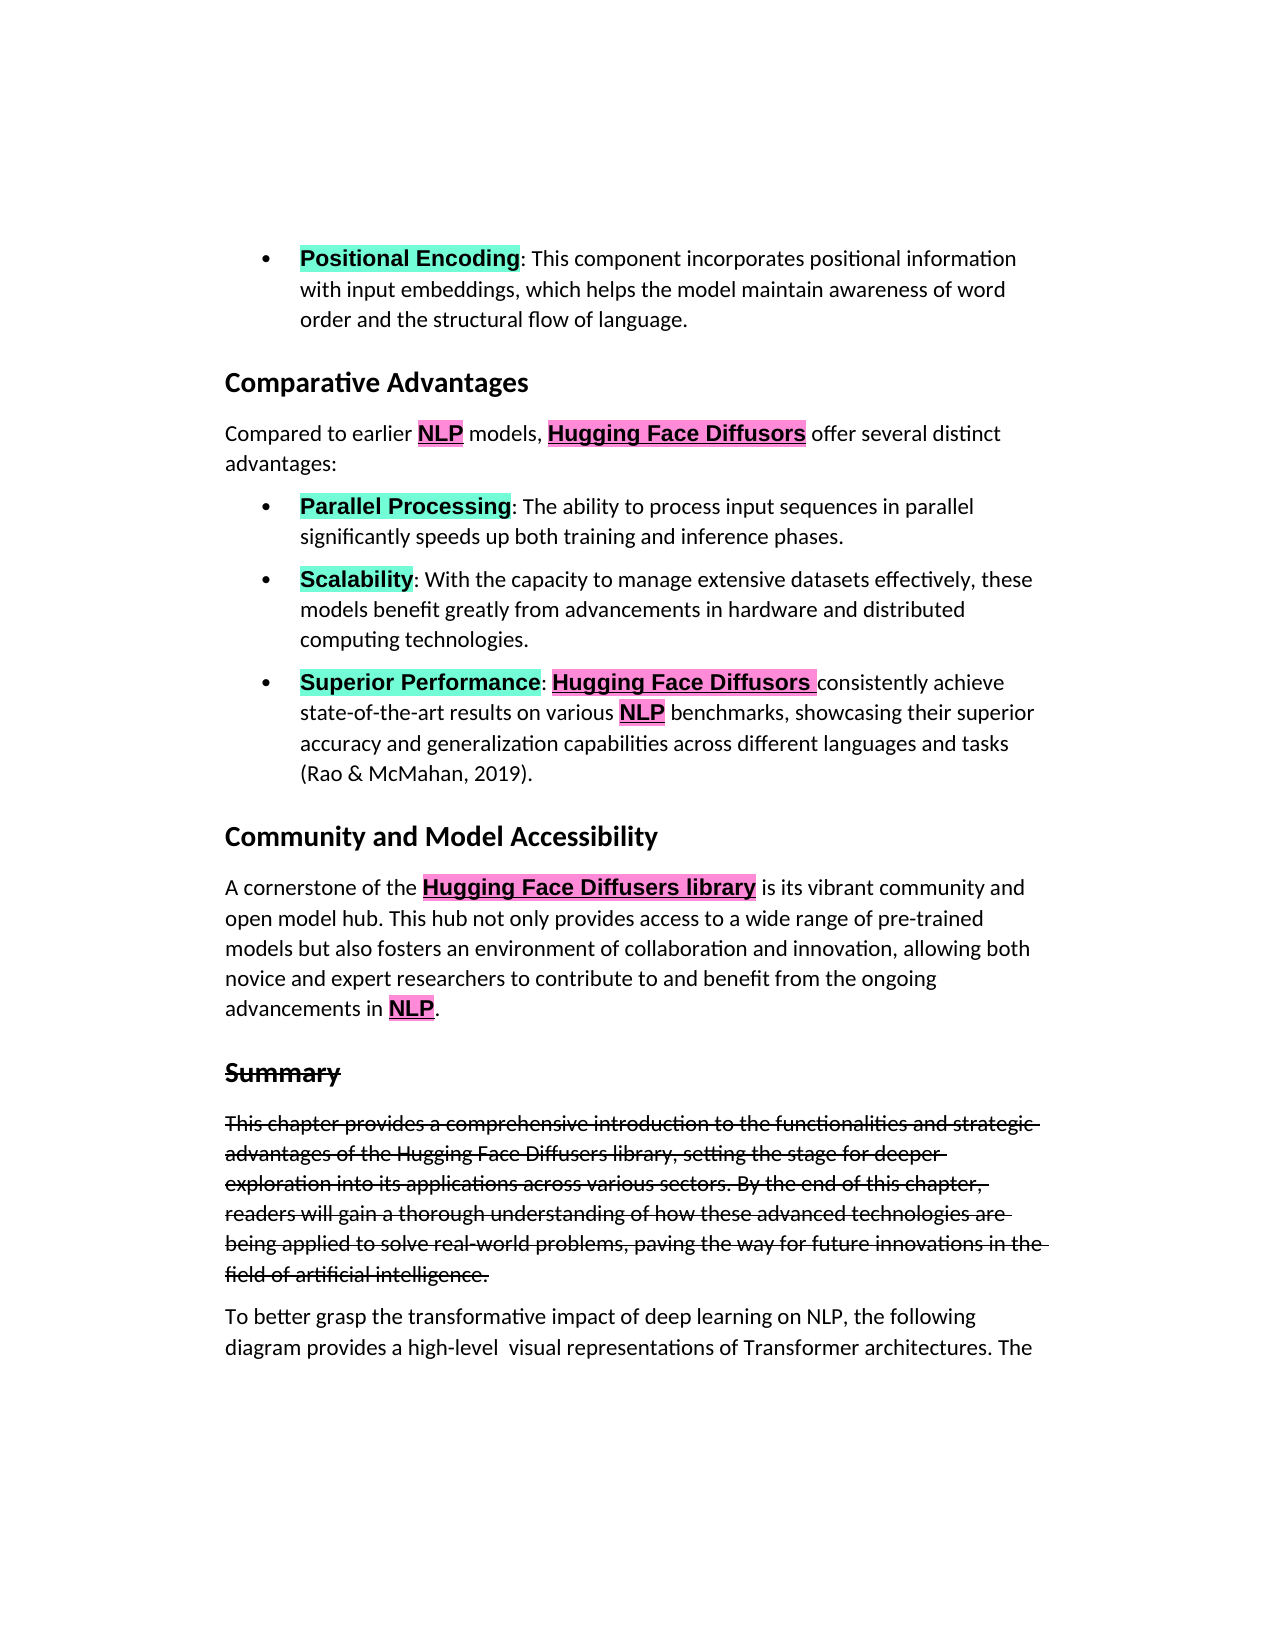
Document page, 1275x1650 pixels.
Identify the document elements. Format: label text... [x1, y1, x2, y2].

text This chapter provides a comprehensive introduction to the functionalities and strategic advantages of the Hugging Face Diffusers library, setting the stage for deeper exploration into its applications across various sectors. By the end of this chapter, readers will gain a thorough understanding of how these advanced technologies are being applied to solve real-world problems, paving the way for future innovations in the field of artificial intelligence. [225, 1109, 1050, 1288]
text A cornerstone of the Hugging Face Diffusers library is its vibrant community and open model hub. This hub not only provides access to a wide range of pre-trained models but also fosters an environment of collaboration and innovation, allowing both novice and expert researchers to contribute to and benefit from the ongoing advancements in NLP. [225, 873, 1050, 1022]
subtitle Comparative Advantages [225, 364, 1050, 400]
list Superior Performance: Hugging Face Diffusors consistently achieve state-of-the-art results on various NLP benchmarks, showcasing their superior accuracy and generalization capabilities across different languages and tasks (Rao & McMahan, 2019). [262, 668, 1050, 787]
list Positional Encoding: This component incorporates positional information with input embeddings, which helps the model maintain awareness of word order and the structural flow of language. [262, 244, 1050, 333]
list Parallel Processing: The ability to process input sequences in parallel significantly speeds up both training and inference phases. [262, 492, 1050, 551]
list Scalability: With the capacity to manage extensive datasets effectively, these models benefit greatly from advancements in hardware and distributed computing technologies. [262, 565, 1050, 654]
text Compared to earlier NLP models, Hugging Face Diffusors offer several distinct advantages: [225, 419, 1050, 478]
subtitle Community and Model Accessibility [225, 818, 1050, 854]
subtitle Summary [225, 1054, 1050, 1089]
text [225, 1302, 1050, 1361]
